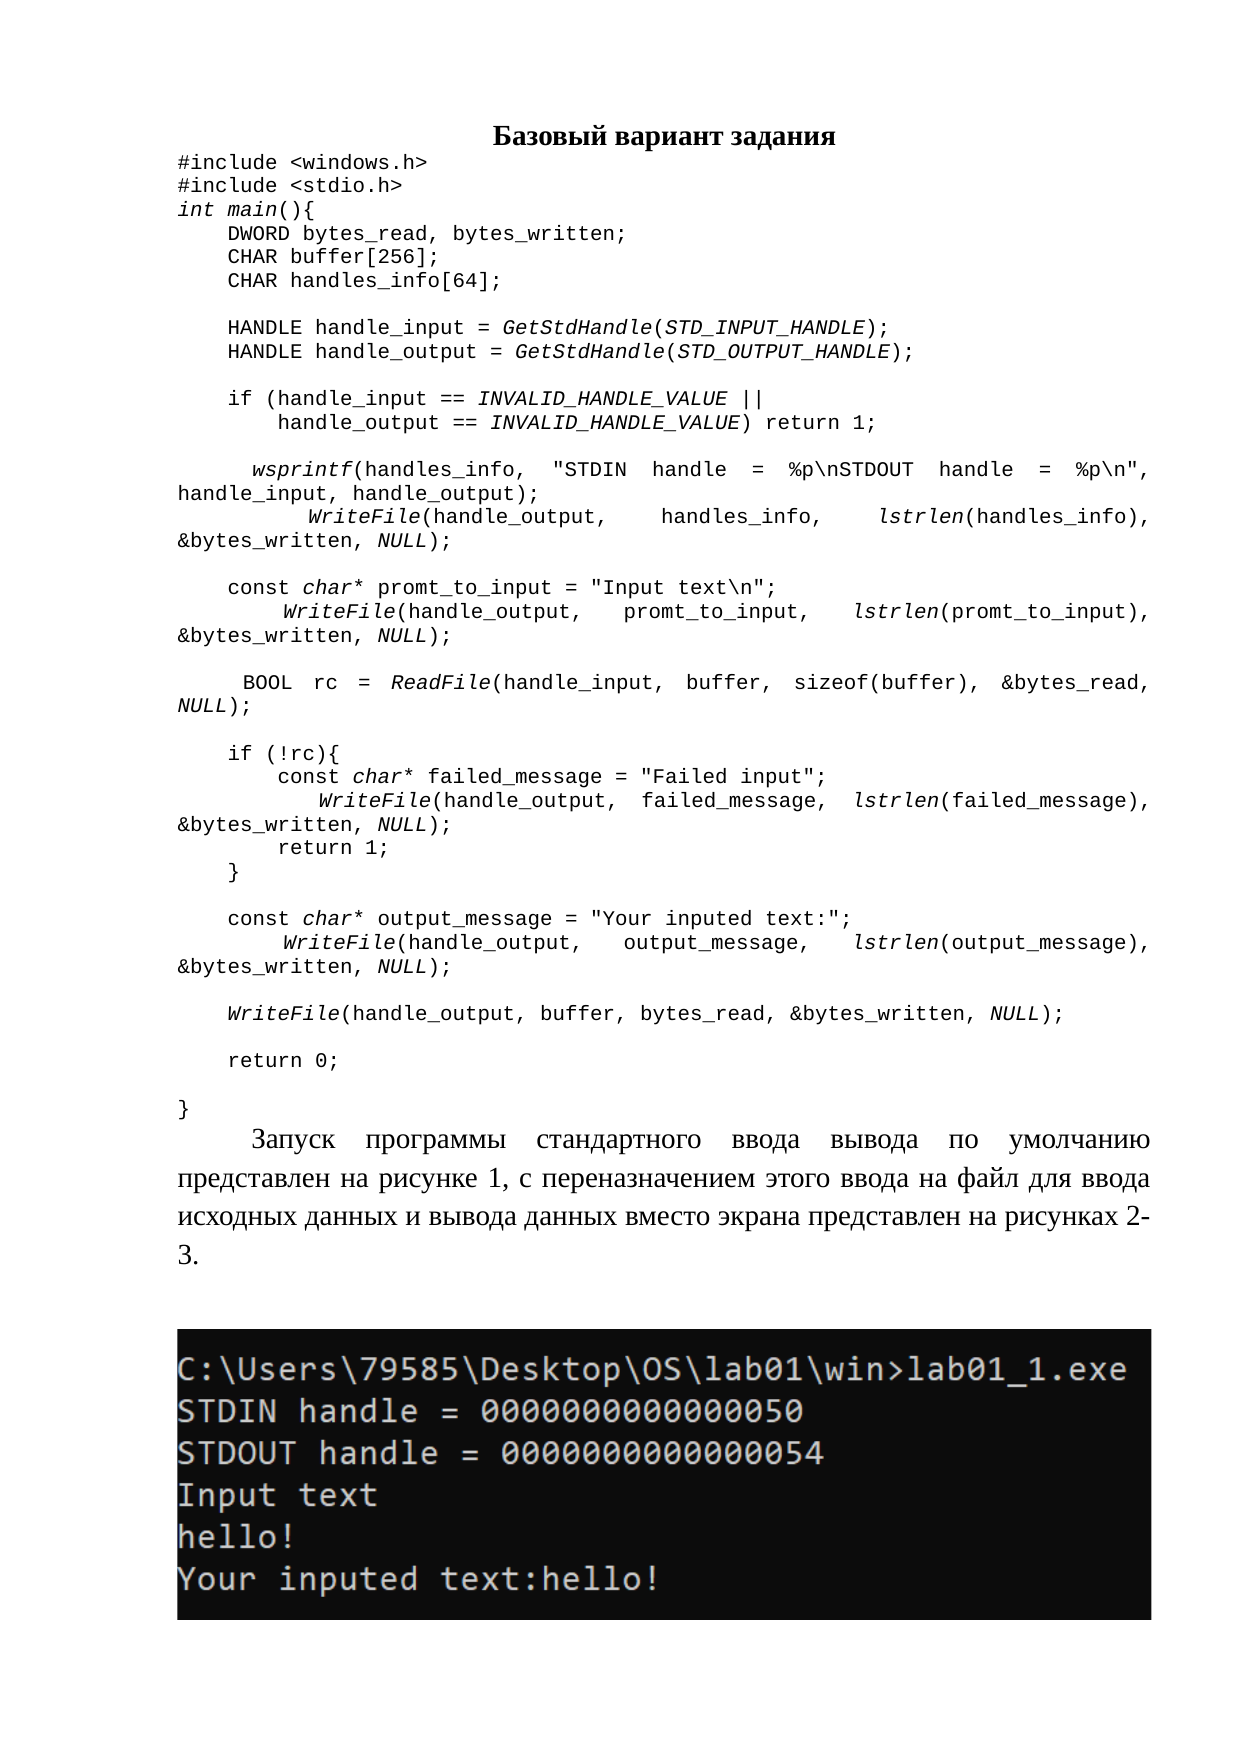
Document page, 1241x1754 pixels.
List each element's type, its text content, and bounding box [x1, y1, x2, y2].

text BOOL rc = ReadFile(handle_input, buffer, sizeof(buffer), &bytes_read, NULL); [177, 672, 1152, 719]
text if (!rc){ [177, 743, 1152, 766]
text WriteFile(handle_output, output_message, lstrlen(output_message), &bytes_written, NULL); [177, 932, 1152, 979]
text Запуск программы стандартного ввода вывода по умолчанию представлен на рисунке 1, с переназначением этого ввода на файл для ввода исходных данных и вывода данных вместо экрана представлен на рисунках 2-3. [177, 1121, 1152, 1270]
text const char* failed_message = "Failed input"; [177, 766, 1152, 790]
text WriteFile(handle_output, buffer, bytes_read, &bytes_written, NULL); [177, 1003, 1152, 1027]
text const char* promt_to_input = "Input text\n"; [177, 577, 1152, 601]
text } [177, 1097, 1152, 1121]
text if (handle_input == INVALID_HANDLE_VALUE || [177, 388, 1152, 412]
text WriteFile(handle_output, promt_to_input, lstrlen(promt_to_input), &bytes_written, NULL); [177, 601, 1152, 648]
text } [177, 861, 1152, 885]
text wsprintf(handles_info, "STDIN handle = %p\nSTDOUT handle = %p\n", handle_input, handle_output); [177, 459, 1152, 506]
text WriteFile(handle_output, handles_info, lstrlen(handles_info), &bytes_written, NULL); [177, 506, 1152, 554]
text CHAR handles_info[64]; [177, 270, 1152, 293]
text DWORD bytes_read, bytes_written; [177, 223, 1152, 246]
text const char* output_message = "Your inputed text:"; [177, 908, 1152, 932]
text Базовый вариант задания [177, 118, 1152, 152]
text #include <windows.h> [177, 152, 1152, 175]
text HANDLE handle_output = GetStdHandle(STD_OUTPUT_HANDLE); [177, 341, 1152, 364]
text handle_output == INVALID_HANDLE_VALUE) return 1; [177, 412, 1152, 435]
text return 1; [177, 837, 1152, 861]
picture [177, 1329, 1152, 1620]
text HANDLE handle_input = GetStdHandle(STD_INPUT_HANDLE); [177, 317, 1152, 341]
text return 0; [177, 1050, 1152, 1074]
text #include <stdio.h> [177, 175, 1152, 199]
text WriteFile(handle_output, failed_message, lstrlen(failed_message), &bytes_written, NULL); [177, 790, 1152, 837]
text int main(){ [177, 199, 1152, 223]
text CHAR buffer[256]; [177, 246, 1152, 270]
